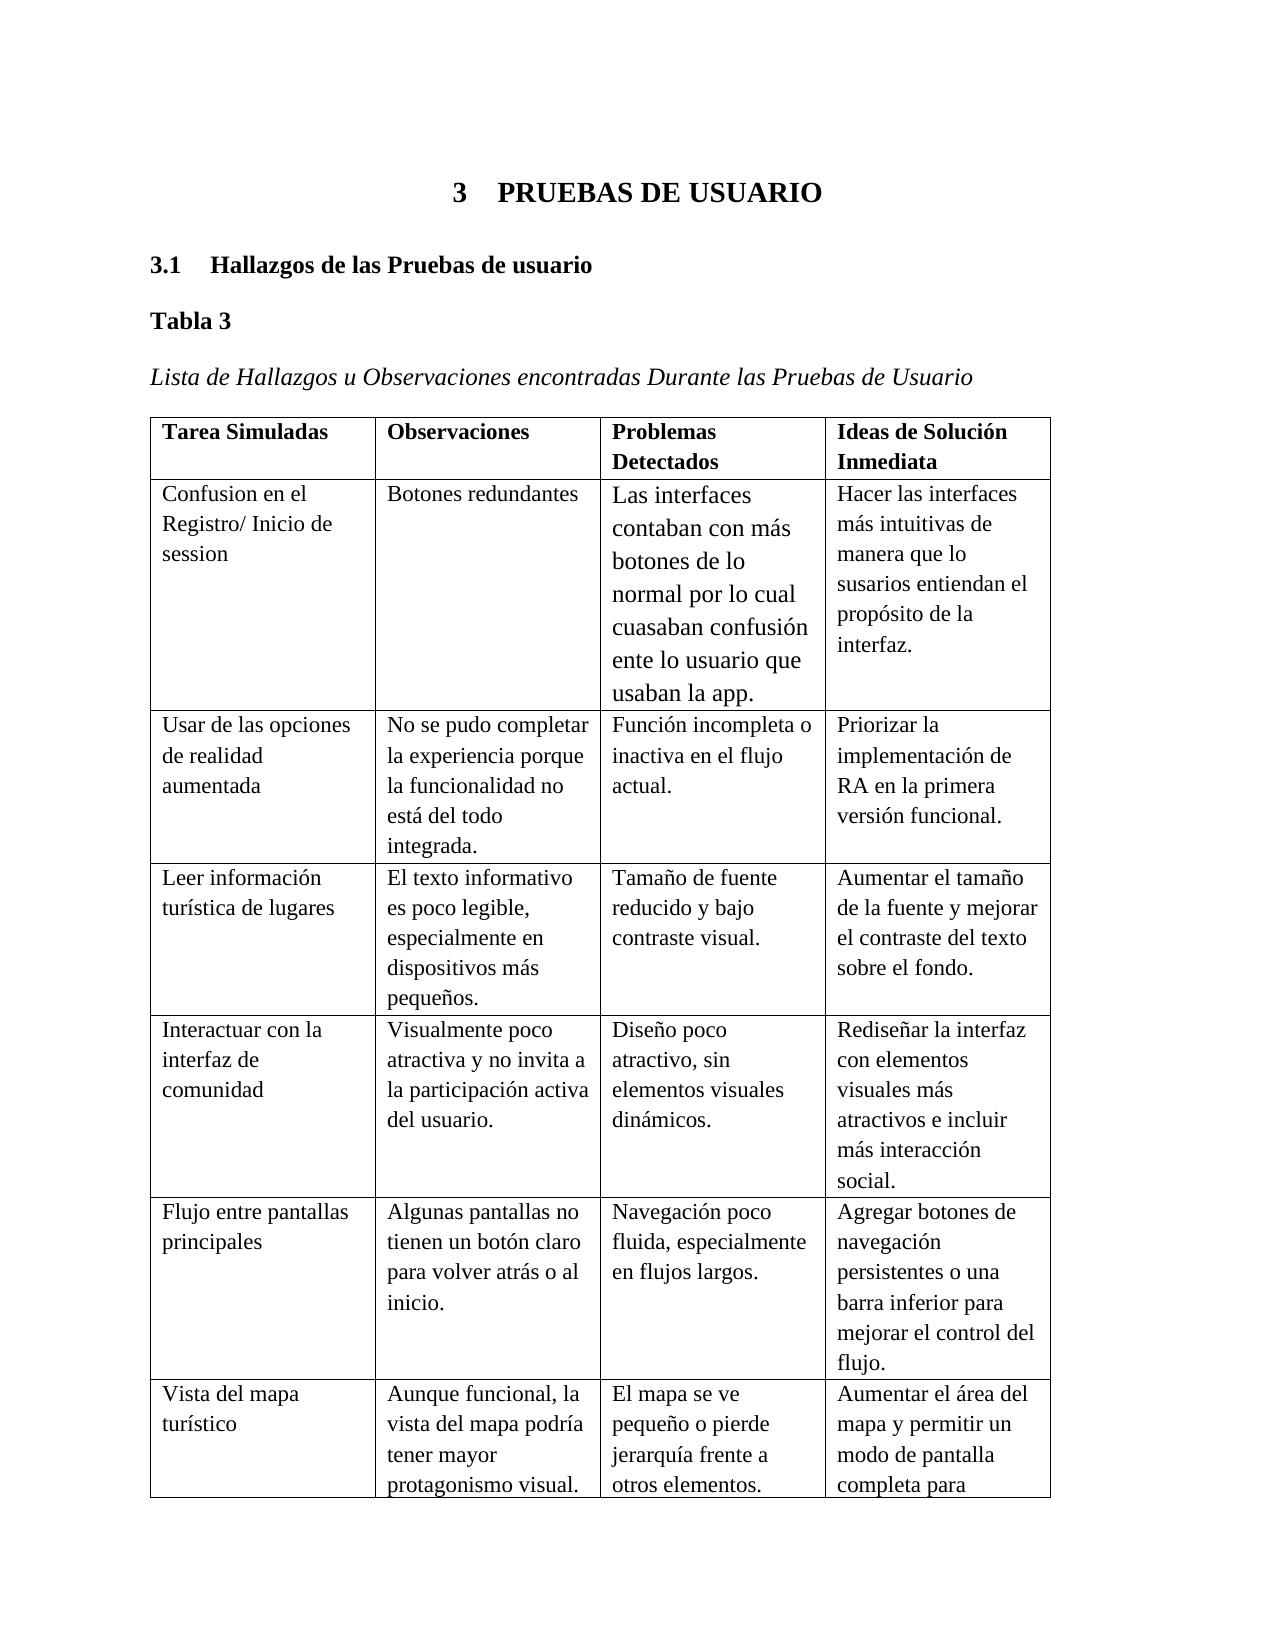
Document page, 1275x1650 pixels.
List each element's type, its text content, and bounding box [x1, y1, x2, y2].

table_cell Función incompleta o inactiva en el flujo actual. [601, 711, 825, 862]
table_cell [151, 1380, 375, 1497]
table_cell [601, 1380, 825, 1497]
table_header Tarea Simuladas [151, 418, 375, 479]
table_cell Confusion en el Registro/ Inicio de session [151, 480, 375, 710]
table_cell Botones redundantes [376, 480, 600, 710]
subtitle PRUEBAS DE USUARIO [150, 175, 1125, 208]
text Tabla 3 [150, 306, 1125, 335]
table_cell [826, 1380, 1050, 1497]
table_cell Visualmente poco atractiva y no invita a la participación activa del usuario. [376, 1016, 600, 1197]
table_cell Rediseñar la interfaz con elementos visuales más atractivos e incluir más interacción social. [826, 1016, 1050, 1197]
table_cell Las interfaces contaban con más botones de lo normal por lo cual cuasaban confusión ente lo usuario que usaban la app. [601, 480, 825, 710]
text Lista de Hallazgos u Observaciones encontradas Durante las Pruebas de Usuario [150, 362, 1125, 390]
table_cell Aumentar el tamaño de la fuente y mejorar el contraste del texto sobre el fondo. [826, 864, 1050, 1014]
subtitle Hallazgos de las Pruebas de usuario [150, 250, 1125, 279]
table_cell Diseño poco atractivo, sin elementos visuales dinámicos. [601, 1016, 825, 1197]
table_header Problemas Detectados [601, 418, 825, 479]
table_cell Priorizar la implementación de RA en la primera versión funcional. [826, 711, 1050, 862]
table_cell Hacer las interfaces más intuitivas de manera que lo susarios entiendan el propósito de la interfaz. [826, 480, 1050, 710]
table_cell Agregar botones de navegación persistentes o una barra inferior para mejorar el control del flujo. [826, 1198, 1050, 1379]
table_header Ideas de Solución Inmediata [826, 418, 1050, 479]
table_cell Leer información turística de lugares [151, 864, 375, 1014]
table_cell Flujo entre pantallas principales [151, 1198, 375, 1379]
table_cell Usar de las opciones de realidad aumentada [151, 711, 375, 862]
table_cell Algunas pantallas no tienen un botón claro para volver atrás o al inicio. [376, 1198, 600, 1379]
table_cell Tamaño de fuente reducido y bajo contraste visual. [601, 864, 825, 1014]
table_cell Interactuar con la interfaz de comunidad [151, 1016, 375, 1197]
table_cell El texto informativo es poco legible, especialmente en dispositivos más pequeños. [376, 864, 600, 1014]
table_cell Navegación poco fluida, especialmente en flujos largos. [601, 1198, 825, 1379]
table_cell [376, 1380, 600, 1497]
table_cell No se pudo completar la experiencia porque la funcionalidad no está del todo integrada. [376, 711, 600, 862]
table_header Observaciones [376, 418, 600, 479]
